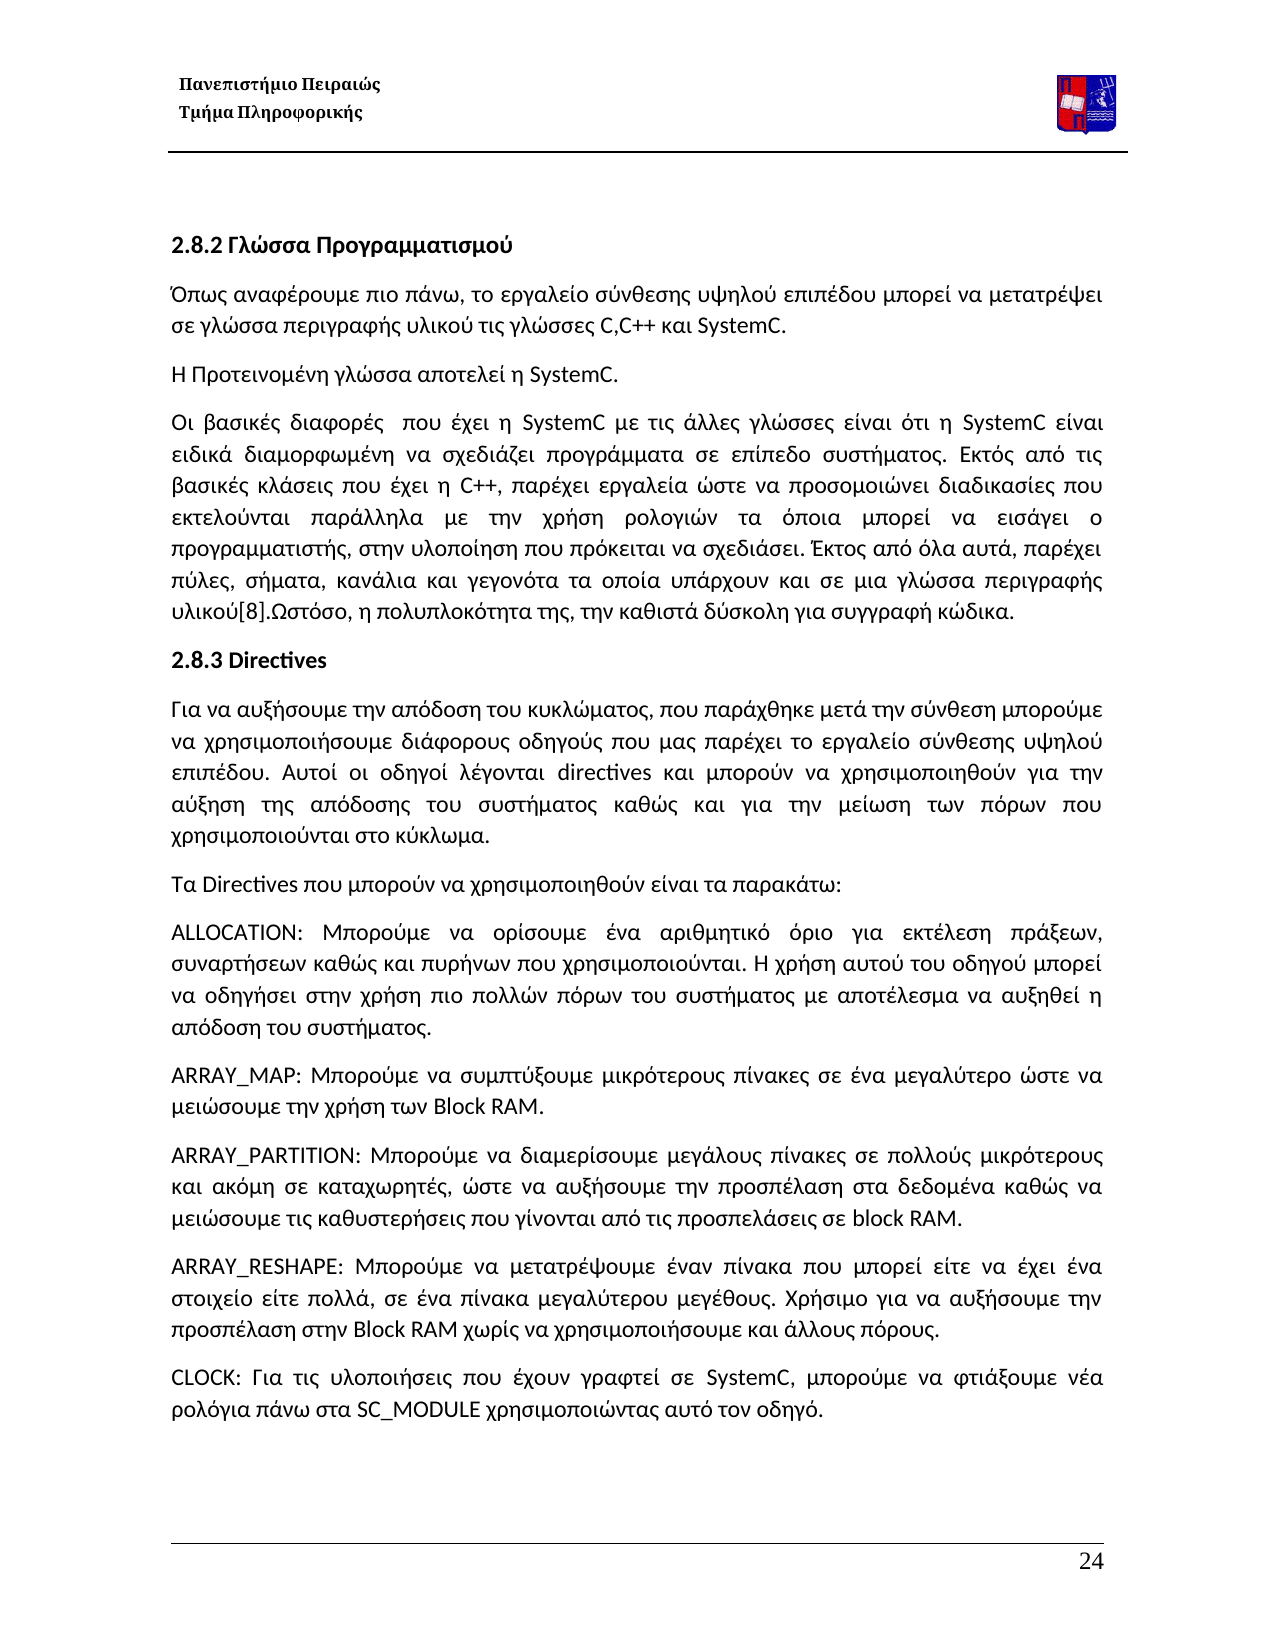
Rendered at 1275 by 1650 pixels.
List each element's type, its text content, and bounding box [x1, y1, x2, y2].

text Τα Directives που μπορούν να χρησιμοποιηθούν είναι τα παρακάτω: [171, 869, 1104, 898]
text ARRAY_PARTITION: Μπορούμε να διαμερίσουμε μεγάλους πίνακες σε πολλούς μικρότερους και ακόμη σε καταχωρητές, ώστε να αυξήσουμε την προσπέλαση στα δεδομένα καθώς να μειώσουμε τις καθυστερήσεις που γίνονται από τις προσπελάσεις σε block RAM. [171, 1140, 1104, 1232]
text ARRAY_RESHAPE: Μπορούμε να μετατρέψουμε έναν πίνακα που μπορεί είτε να έχει ένα στοιχείο είτε πολλά, σε ένα πίνακα μεγαλύτερου μεγέθους. Χρήσιμο για να αυξήσουμε την προσπέλαση στην Block RAM χωρίς να χρησιμοποιήσουμε και άλλους πόρους. [171, 1251, 1104, 1343]
text Για να αυξήσουμε την απόδοση του κυκλώματος, που παράχθηκε μετά την σύνθεση μπορούμε να χρησιμοποιήσουμε διάφορους οδηγούς που μας παρέχει το εργαλείο σύνθεσης υψηλού επιπέδου. Αυτοί οι οδηγοί λέγονται directives και μπορούν να χρησιμοποιηθούν για την αύξηση της απόδοσης του συστήματος καθώς και για την μείωση των πόρων που χρησιμοποιούνται στο κύκλωμα. [171, 694, 1104, 850]
text Όπως αναφέρουμε πιο πάνω, το εργαλείο σύνθεσης υψηλού επιπέδου μπορεί να μετατρέψει σε γλώσσα περιγραφής υλικού τις γλώσσες C,C++ και SystemC. [171, 279, 1104, 340]
subtitle 2.8.2 Γλώσσα Προγραμματισμού [171, 229, 1104, 260]
text Η Προτεινομένη γλώσσα αποτελεί η SystemC. [171, 359, 1104, 388]
text ALLOCATION: Μπορούμε να ορίσουμε ένα αριθμητικό όριο για εκτέλεση πράξεων, συναρτήσεων καθώς και πυρήνων που χρησιμοποιούνται. Η χρήση αυτού του οδηγού μπορεί να οδηγήσει στην χρήση πιο πολλών πόρων του συστήματος με αποτέλεσμα να αυξηθεί η απόδοση του συστήματος. [171, 917, 1104, 1041]
text Οι βασικές διαφορές που έχει η SystemC με τις άλλες γλώσσες είναι ότι η SystemC είναι ειδικά διαμορφωμένη να σχεδιάζει προγράμματα σε επίπεδο συστήματος. Εκτός από τις βασικές κλάσεις που έχει η C++, παρέχει εργαλεία ώστε να προσομοιώνει διαδικασίες που εκτελούνται παράλληλα με την χρήση ρολογιών τα όποια μπορεί να εισάγει ο προγραμματιστής, στην υλοποίηση που πρόκειται να σχεδιάσει. Έκτος από όλα αυτά, παρέχει πύλες, σήματα, κανάλια και γεγονότα τα οποία υπάρχουν και σε μια γλώσσα περιγραφής υλικού[8].Ωστόσο, η πολυπλοκότητα της, την καθιστά δύσκολη για συγγραφή κώδικα. [171, 407, 1104, 626]
subtitle 2.8.3 Directives [171, 645, 1104, 675]
text CLOCK: Για τις υλοποιήσεις που έχουν γραφτεί σε SystemC, μπορούμε να φτιάξουμε νέα ρολόγια πάνω στα SC_MODULE χρησιμοποιώντας αυτό τον οδηγό. [171, 1362, 1104, 1423]
picture [1057, 75, 1117, 135]
text ARRAY_MAP: Μπορούμε να συμπτύξουμε μικρότερους πίνακες σε ένα μεγαλύτερο ώστε να μειώσουμε την χρήση των Block RAM. [171, 1060, 1104, 1121]
